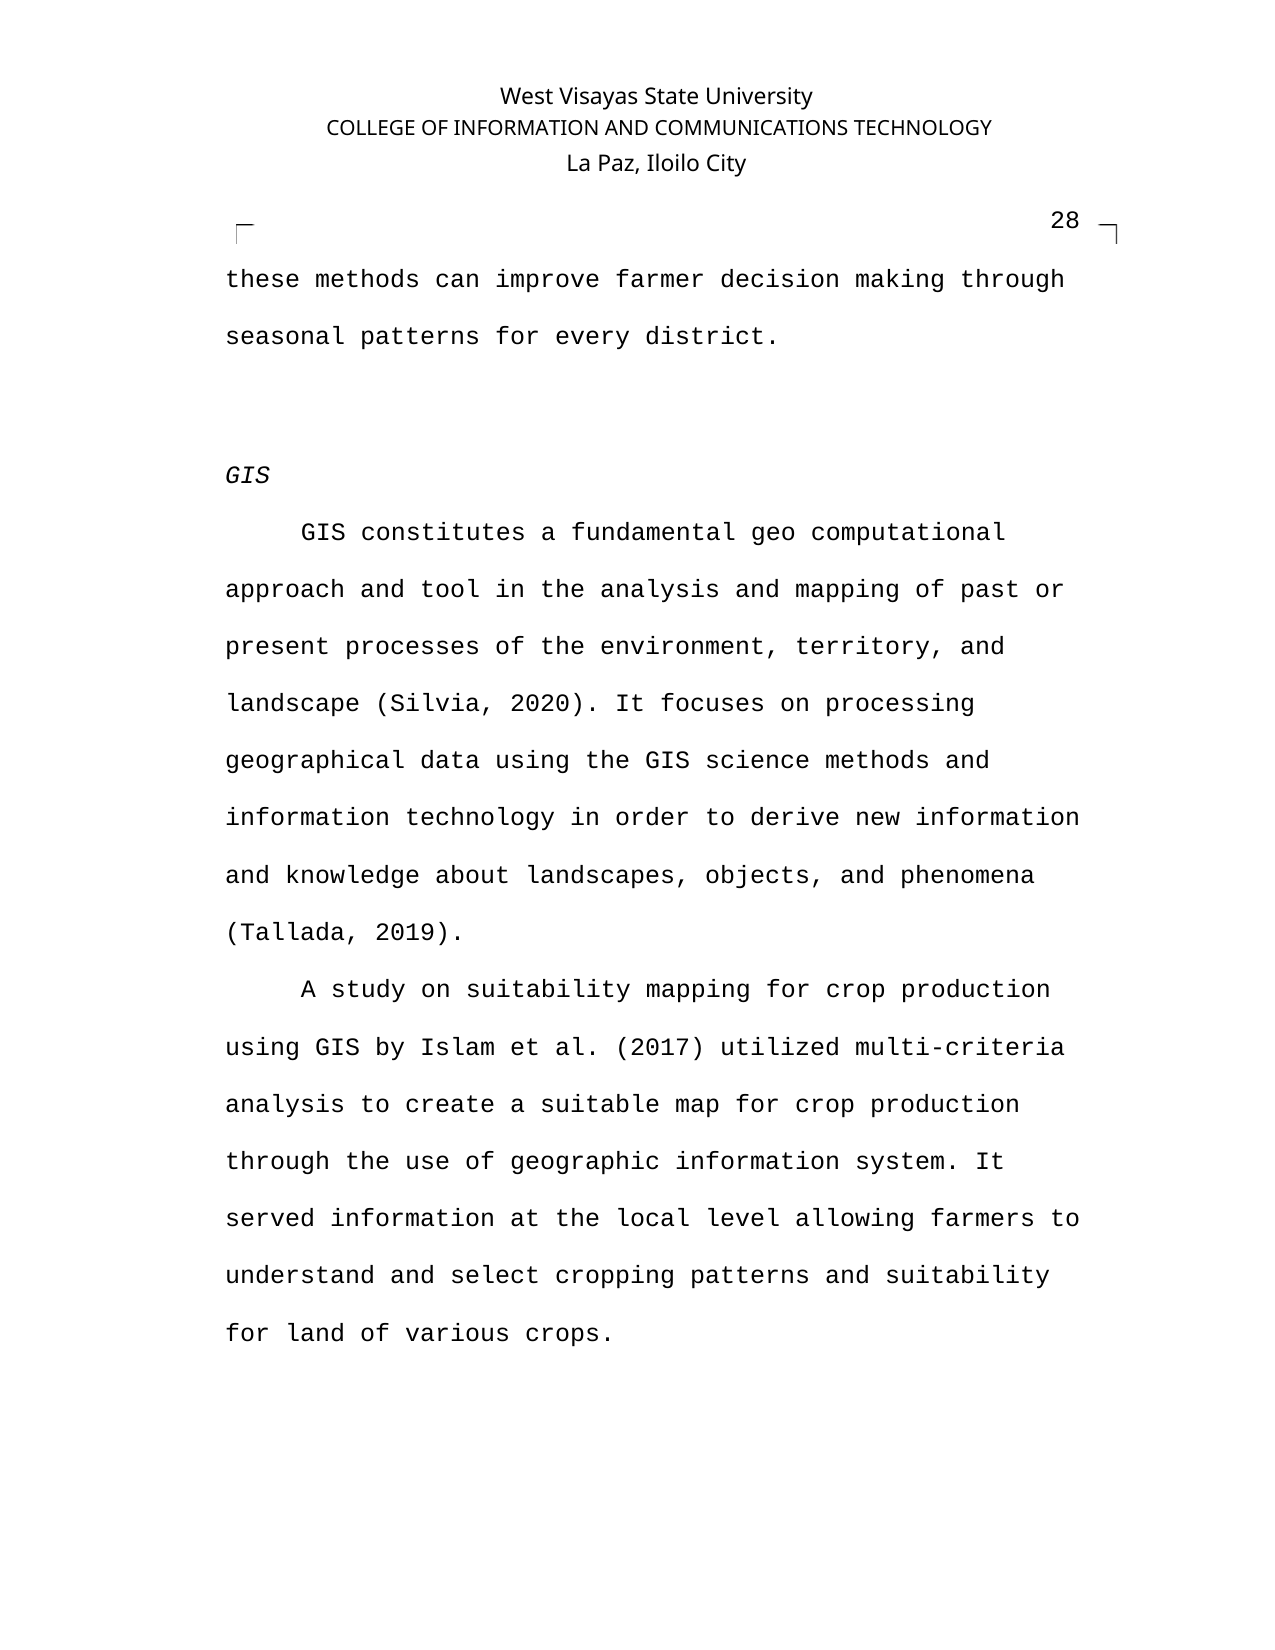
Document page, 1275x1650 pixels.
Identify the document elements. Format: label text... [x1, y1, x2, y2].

subtitle GIS [225, 462, 1087, 491]
picture [236, 224, 1118, 244]
text A study on suitability mapping for crop production using GIS by Islam et al. (2017) utilized multi-criteria analysis to create a suitable map for crop production through the use of geographic information system. It served information at the local level allowing farmers to understand and select cropping patterns and suitability for land of various crops. [225, 977, 1080, 1348]
text GIS constitutes a fundamental geo computational approach and tool in the analysis and mapping of past or present processes of the environment, territory, and landscape (Silvia, 2020). It focuses on processing geographical data using the GIS science methods and information technology in order to derive new information and knowledge about landscapes, objects, and phenomena (Tallada, 2019). [225, 519, 1080, 948]
